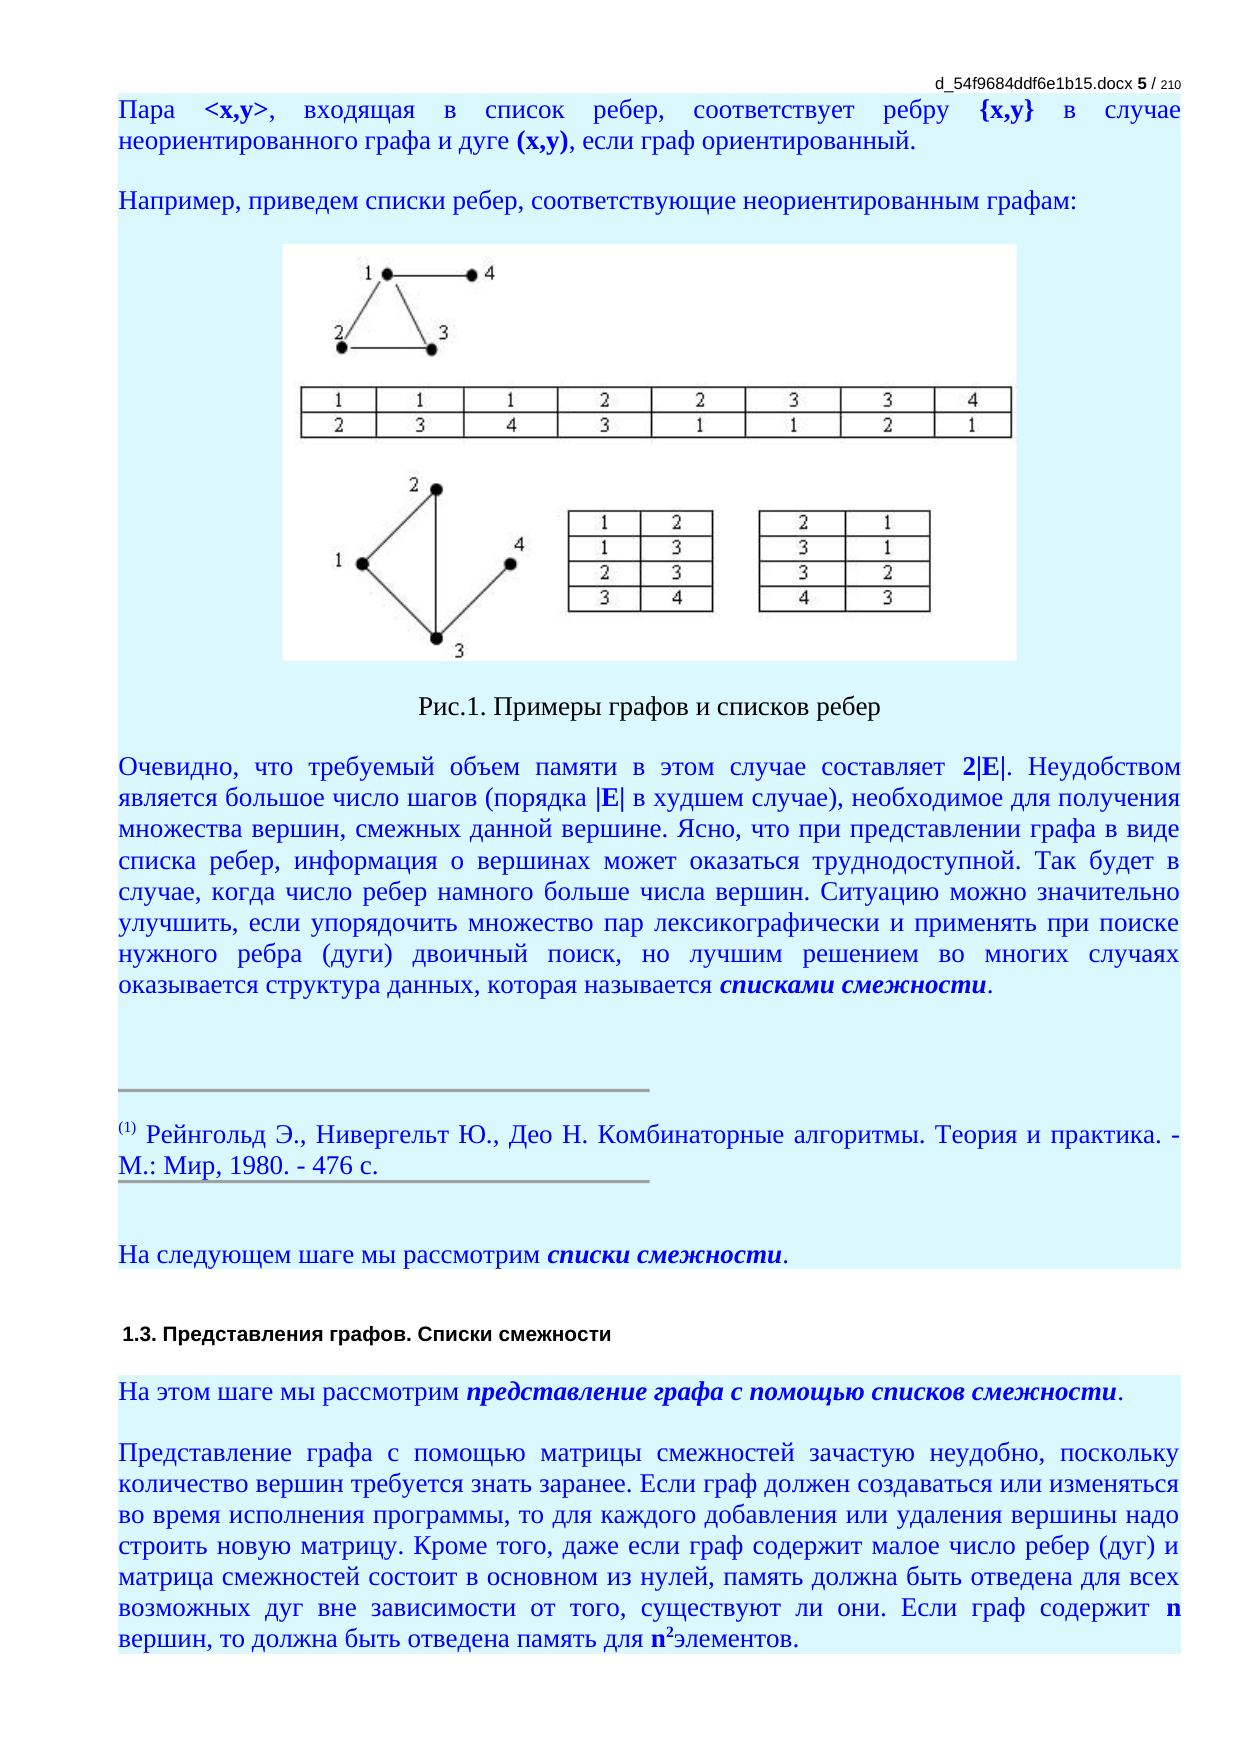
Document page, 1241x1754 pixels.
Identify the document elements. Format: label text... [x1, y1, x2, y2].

text Очевидно, что требуемый объем памяти в этом случае составляет 2|E|. Неудобством является большое число шагов (порядка |E| в худшем случае), необходимое для получения множества вершин, смежных данной вершине. Ясно, что при представлении графа в виде списка ребер, информация о вершинах может оказаться труднодоступной. Так будет в случае, когда число ребер намного больше числа вершин. Ситуацию можно значительно улучшить, если упорядочить множество пар лексикографически и применять при поиске нужного ребра (дуги) двоичный поиск, но лучшим решением во многих случаях оказывается структура данных, которая называется списками смежности. [118, 750, 1181, 999]
text На следующем шаге мы рассмотрим списки смежности. [118, 1238, 1181, 1269]
text Представление графа с помощью матрицы смежностей зачастую неудобно, поскольку количество вершин требуется знать заранее. Если граф должен создаваться или изменяться во время исполнения программы, то для каждого добавления или удаления вершины надо строить новую матрицу. Кроме того, даже если граф содержит малое число ребер (дуг) и матрица смежностей состоит в основном из нулей, память должна быть отведена для всех возможных дуг вне зависимости от того, существуют ли они. Если граф содержит n вершин, то должна быть отведена память для n2элементов. [118, 1436, 1181, 1654]
text Рис.1. Примеры графов и списков ребер [118, 690, 1181, 721]
text Пара <x,y>, входящая в список ребер, соответствует ребру {x,y} в случае неориентированного графа и дуге (x,y), если граф ориентированный. [118, 93, 1181, 155]
text На этом шаге мы рассмотрим представление графа с помощью списков смежности. [118, 1375, 1181, 1406]
picture [282, 244, 1017, 661]
subtitle Представления графов. Списки смежности [162, 1322, 1181, 1346]
text (1) Рейнгольд Э., Нивергельт Ю., Део H. Комбинаторные алгоритмы. Теория и практика. - М.: Мир, 1980. - 476 с. [118, 1118, 1181, 1180]
text Например, приведем списки ребер, соответствующие неориентированным графам: [118, 184, 1181, 216]
